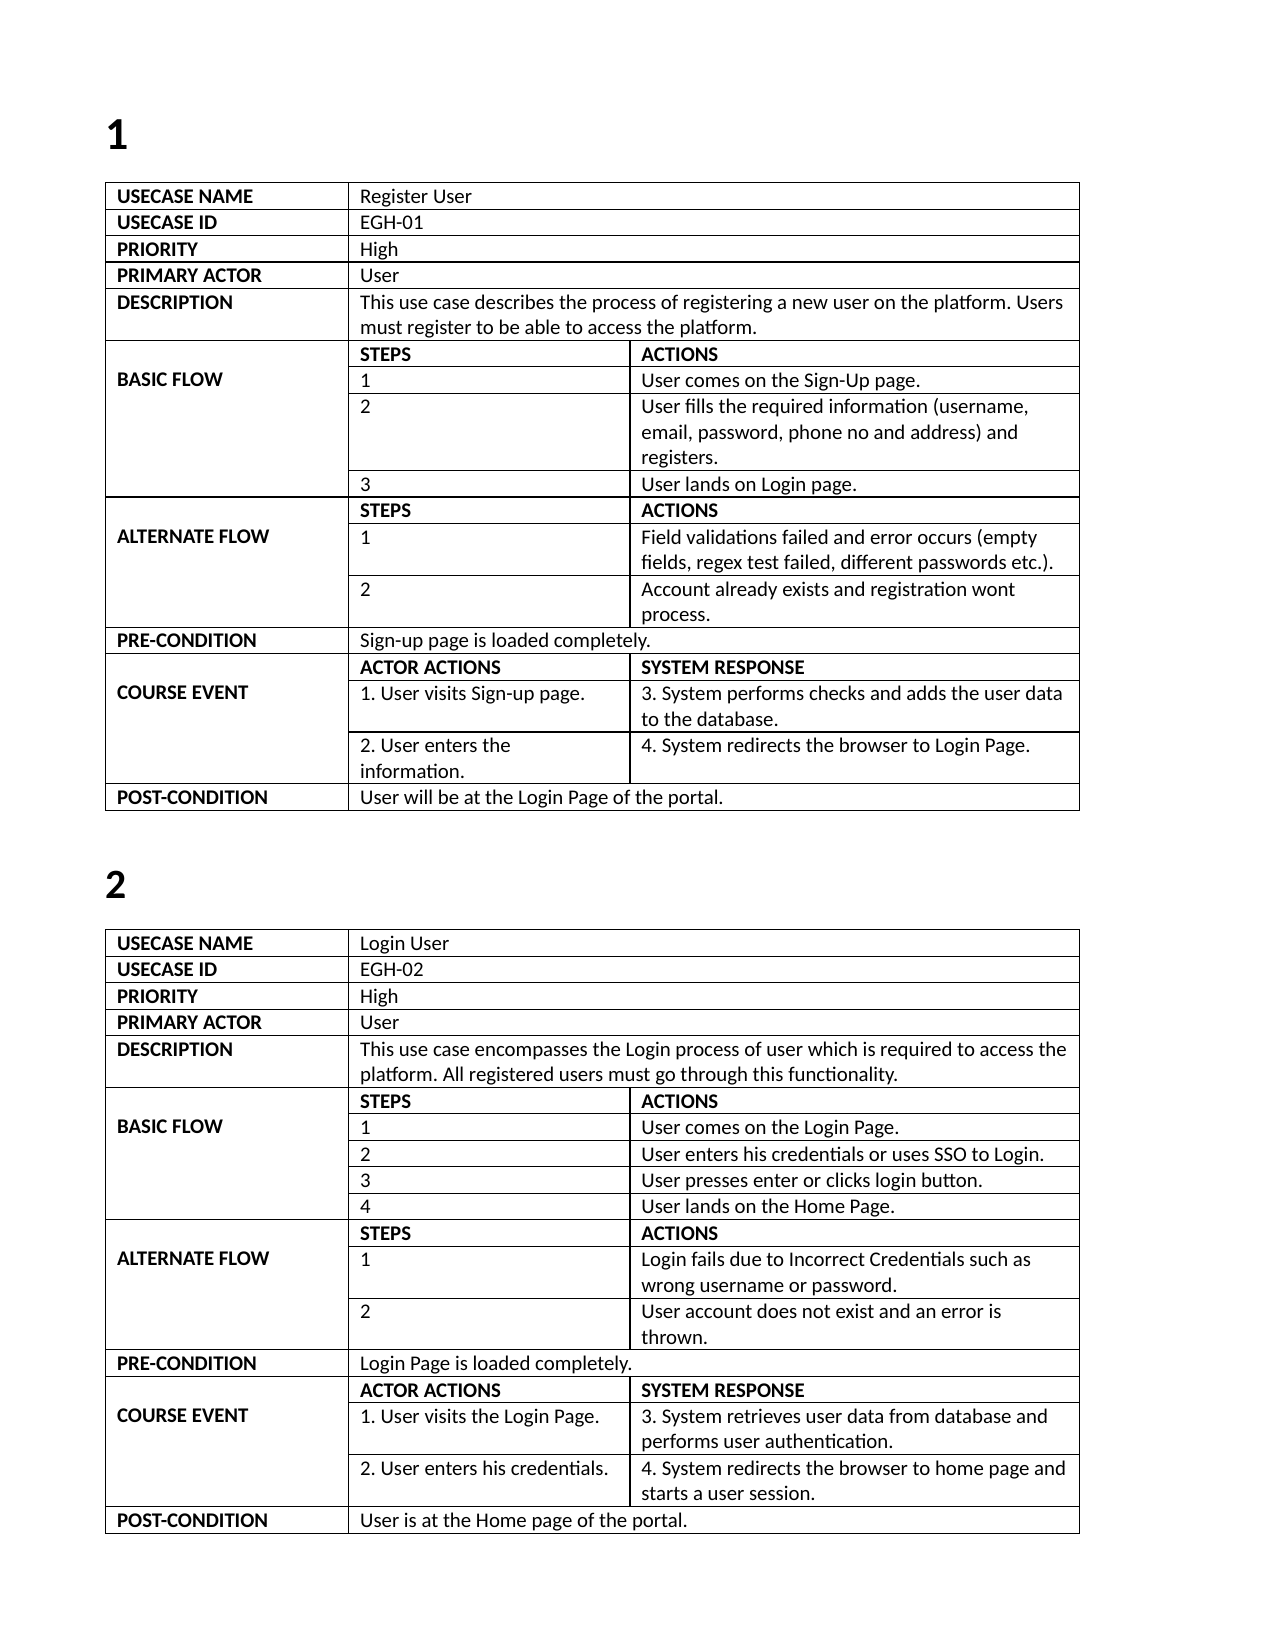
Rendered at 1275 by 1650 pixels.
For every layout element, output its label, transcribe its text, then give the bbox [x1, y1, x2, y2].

table_cell 2. User enters his credentials. [349, 1455, 629, 1506]
table_cell EGH-01 [349, 210, 1079, 235]
table_cell SYSTEM RESPONSE [631, 1377, 1079, 1402]
table_cell Login Page is loaded completely. [349, 1350, 1079, 1376]
table_cell ACTIONS [631, 1220, 1079, 1246]
table_cell User comes on the Login Page. [631, 1114, 1079, 1140]
table_cell STEPS [349, 1220, 629, 1246]
table_cell Field validations failed and error occurs (empty fields, regex test failed, different passwords etc.). [631, 524, 1079, 575]
table_cell User fills the required information (username, email, password, phone no and address) and registers. [631, 394, 1079, 470]
text 1 [105, 105, 1170, 161]
table_cell POST-CONDITION [106, 784, 348, 810]
table_cell 2. User enters the information. [349, 733, 629, 783]
table_cell ACTOR ACTIONS [349, 654, 629, 679]
table_cell User is at the Home page of the portal. [349, 1507, 1079, 1532]
table_cell User account does not exist and an error is thrown. [631, 1299, 1079, 1349]
table_cell USECASE ID [106, 210, 348, 235]
table_cell ACTIONS [631, 498, 1079, 523]
table_cell 3 [349, 471, 629, 496]
table_cell PRIMARY ACTOR [106, 1010, 348, 1035]
table_cell USECASE ID [106, 957, 348, 982]
table_header USECASE NAME [106, 930, 348, 956]
table_cell PRIORITY [106, 236, 348, 261]
table_cell POST-CONDITION [106, 1507, 348, 1532]
table_cell Account already exists and registration wont process. [631, 576, 1079, 627]
table_cell 2 [349, 1141, 629, 1166]
table_cell High [349, 983, 1079, 1008]
table_cell PRE-CONDITION [106, 1350, 348, 1376]
table_cell STEPS [349, 498, 629, 523]
table_cell 3. System retrieves user data from database and performs user authentication. [631, 1403, 1079, 1454]
table_cell 4. System redirects the browser to Login Page. [631, 733, 1079, 783]
table_cell Login fails due to Incorrect Credentials such as wrong username or password. [631, 1247, 1079, 1297]
table_cell COURSE EVENT [106, 1377, 348, 1506]
table_cell STEPS [349, 341, 629, 366]
table_cell Sign-up page is loaded completely. [349, 628, 1079, 653]
table_cell BASIC FLOW [106, 1088, 348, 1219]
table_cell PRE-CONDITION [106, 628, 348, 653]
text 2 [105, 858, 1170, 908]
table_cell ACTOR ACTIONS [349, 1377, 629, 1402]
table_cell 1. User visits Sign-up page. [349, 681, 629, 731]
table_cell 1 [349, 1114, 629, 1140]
table_cell ACTIONS [631, 1088, 1079, 1113]
table_cell This use case encompasses the Login process of user which is required to access the platform. All registered users must go through this functionality. [349, 1036, 1079, 1087]
table_cell 2 [349, 394, 629, 470]
table_cell 1 [349, 1247, 629, 1297]
table_cell COURSE EVENT [106, 654, 348, 783]
table_header Register User [349, 183, 1079, 208]
table_cell User [349, 263, 1079, 288]
table_cell 4. System redirects the browser to home page and starts a user session. [631, 1455, 1079, 1506]
table_cell ALTERNATE FLOW [106, 1220, 348, 1349]
table_cell STEPS [349, 1088, 629, 1113]
table_cell 1 [349, 524, 629, 575]
table_cell User comes on the Sign-Up page. [631, 367, 1079, 393]
table_header Login User [349, 930, 1079, 956]
table_cell DESCRIPTION [106, 1036, 348, 1087]
table_cell User will be at the Login Page of the portal. [349, 784, 1079, 810]
table_cell 3 [349, 1167, 629, 1193]
table_cell User lands on Login page. [631, 471, 1079, 496]
table_cell PRIMARY ACTOR [106, 263, 348, 288]
table_cell 3. System performs checks and adds the user data to the database. [631, 681, 1079, 731]
table_cell DESCRIPTION [106, 289, 348, 340]
table_cell 2 [349, 1299, 629, 1349]
table_cell EGH-02 [349, 957, 1079, 982]
table_cell This use case describes the process of registering a new user on the platform. Users must register to be able to access the platform. [349, 289, 1079, 340]
table_cell User enters his credentials or uses SSO to Login. [631, 1141, 1079, 1166]
table_cell PRIORITY [106, 983, 348, 1008]
table_cell SYSTEM RESPONSE [631, 654, 1079, 679]
table_header USECASE NAME [106, 183, 348, 208]
table_cell 2 [349, 576, 629, 627]
table_cell ALTERNATE FLOW [106, 498, 348, 627]
table_cell 4 [349, 1194, 629, 1219]
table_cell BASIC FLOW [106, 341, 348, 496]
table_cell User [349, 1010, 1079, 1035]
table_cell 1. User visits the Login Page. [349, 1403, 629, 1454]
table_cell User lands on the Home Page. [631, 1194, 1079, 1219]
table_cell ACTIONS [631, 341, 1079, 366]
table_cell 1 [349, 367, 629, 393]
table_cell High [349, 236, 1079, 261]
table_cell User presses enter or clicks login button. [631, 1167, 1079, 1193]
